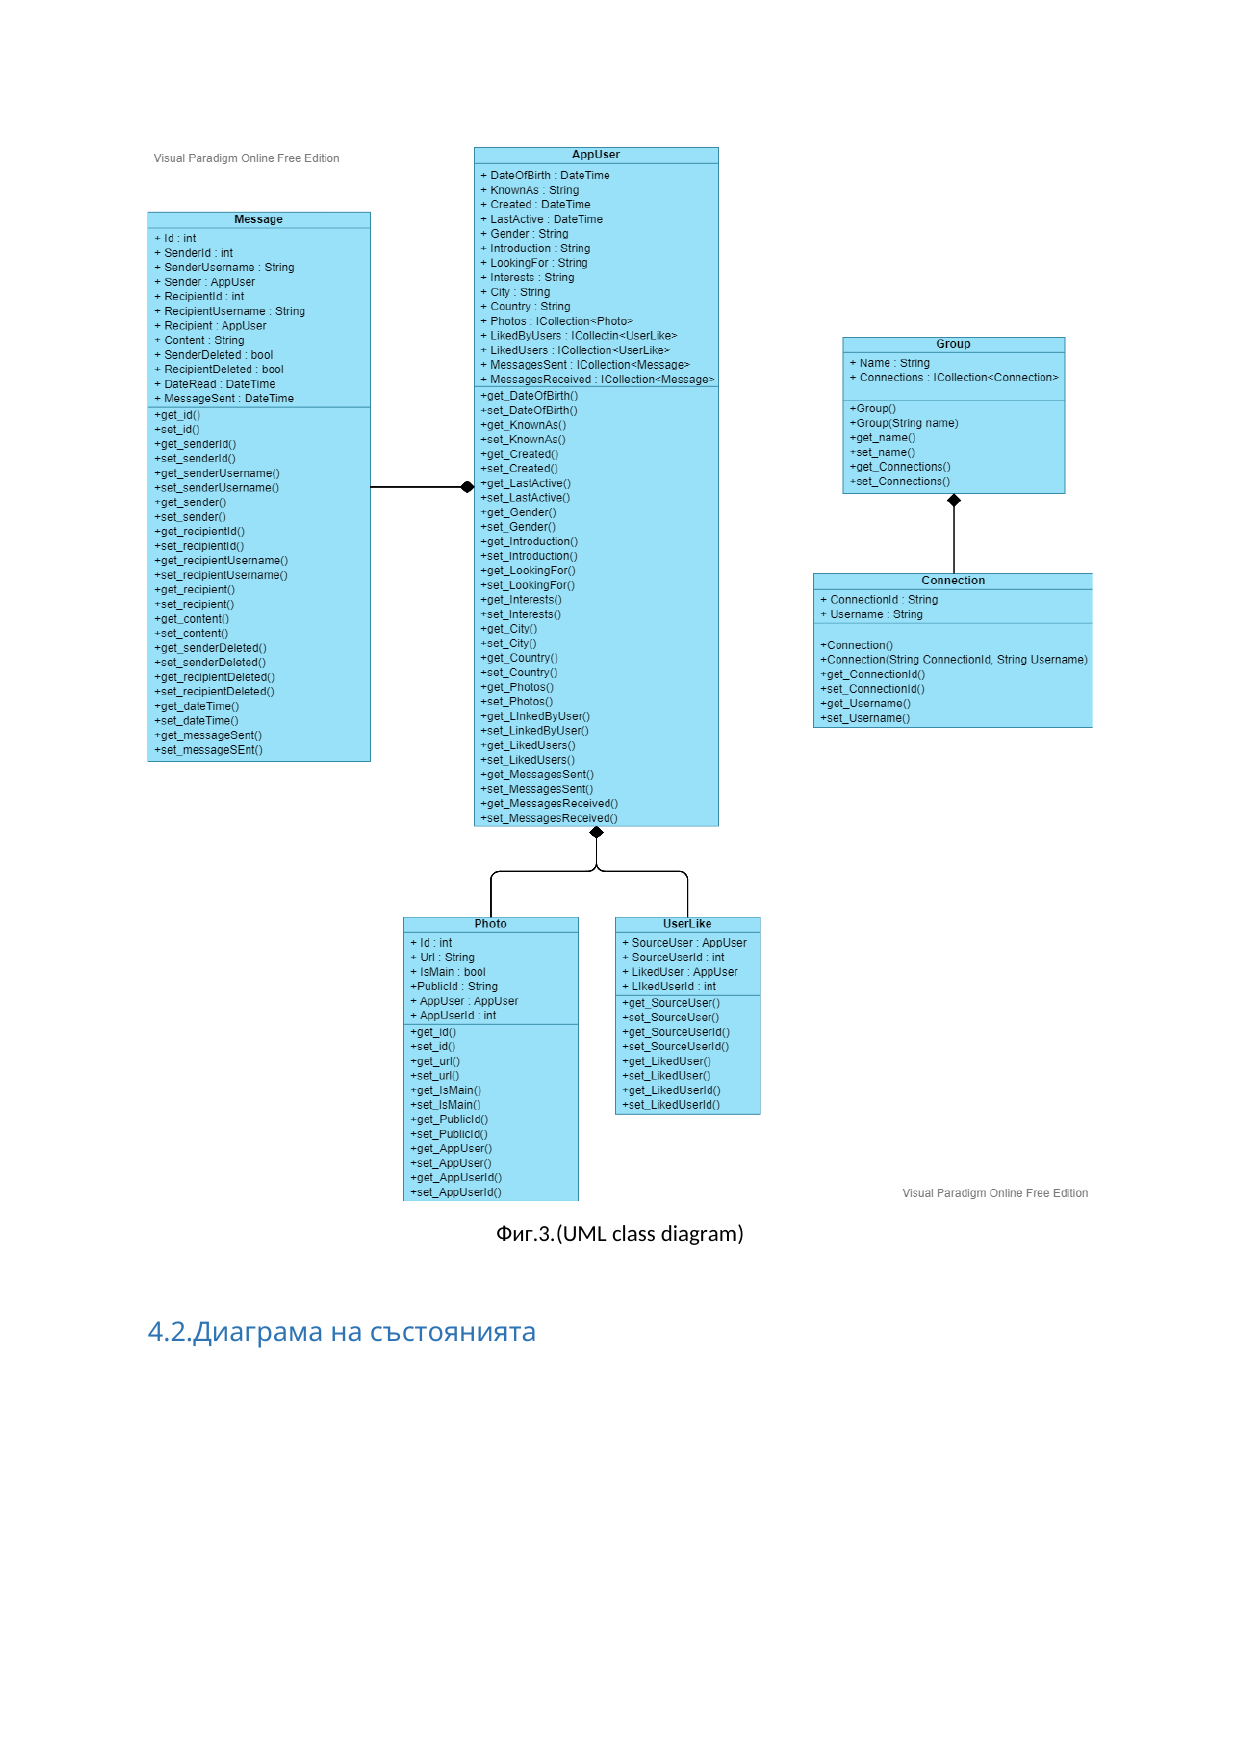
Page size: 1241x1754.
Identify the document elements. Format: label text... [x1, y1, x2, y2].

text Фиг.3.(UML class diagram) [148, 1219, 1093, 1247]
subtitle 4.2.Диаграма на състоянията [148, 1313, 1093, 1350]
picture [147, 147, 1093, 1201]
